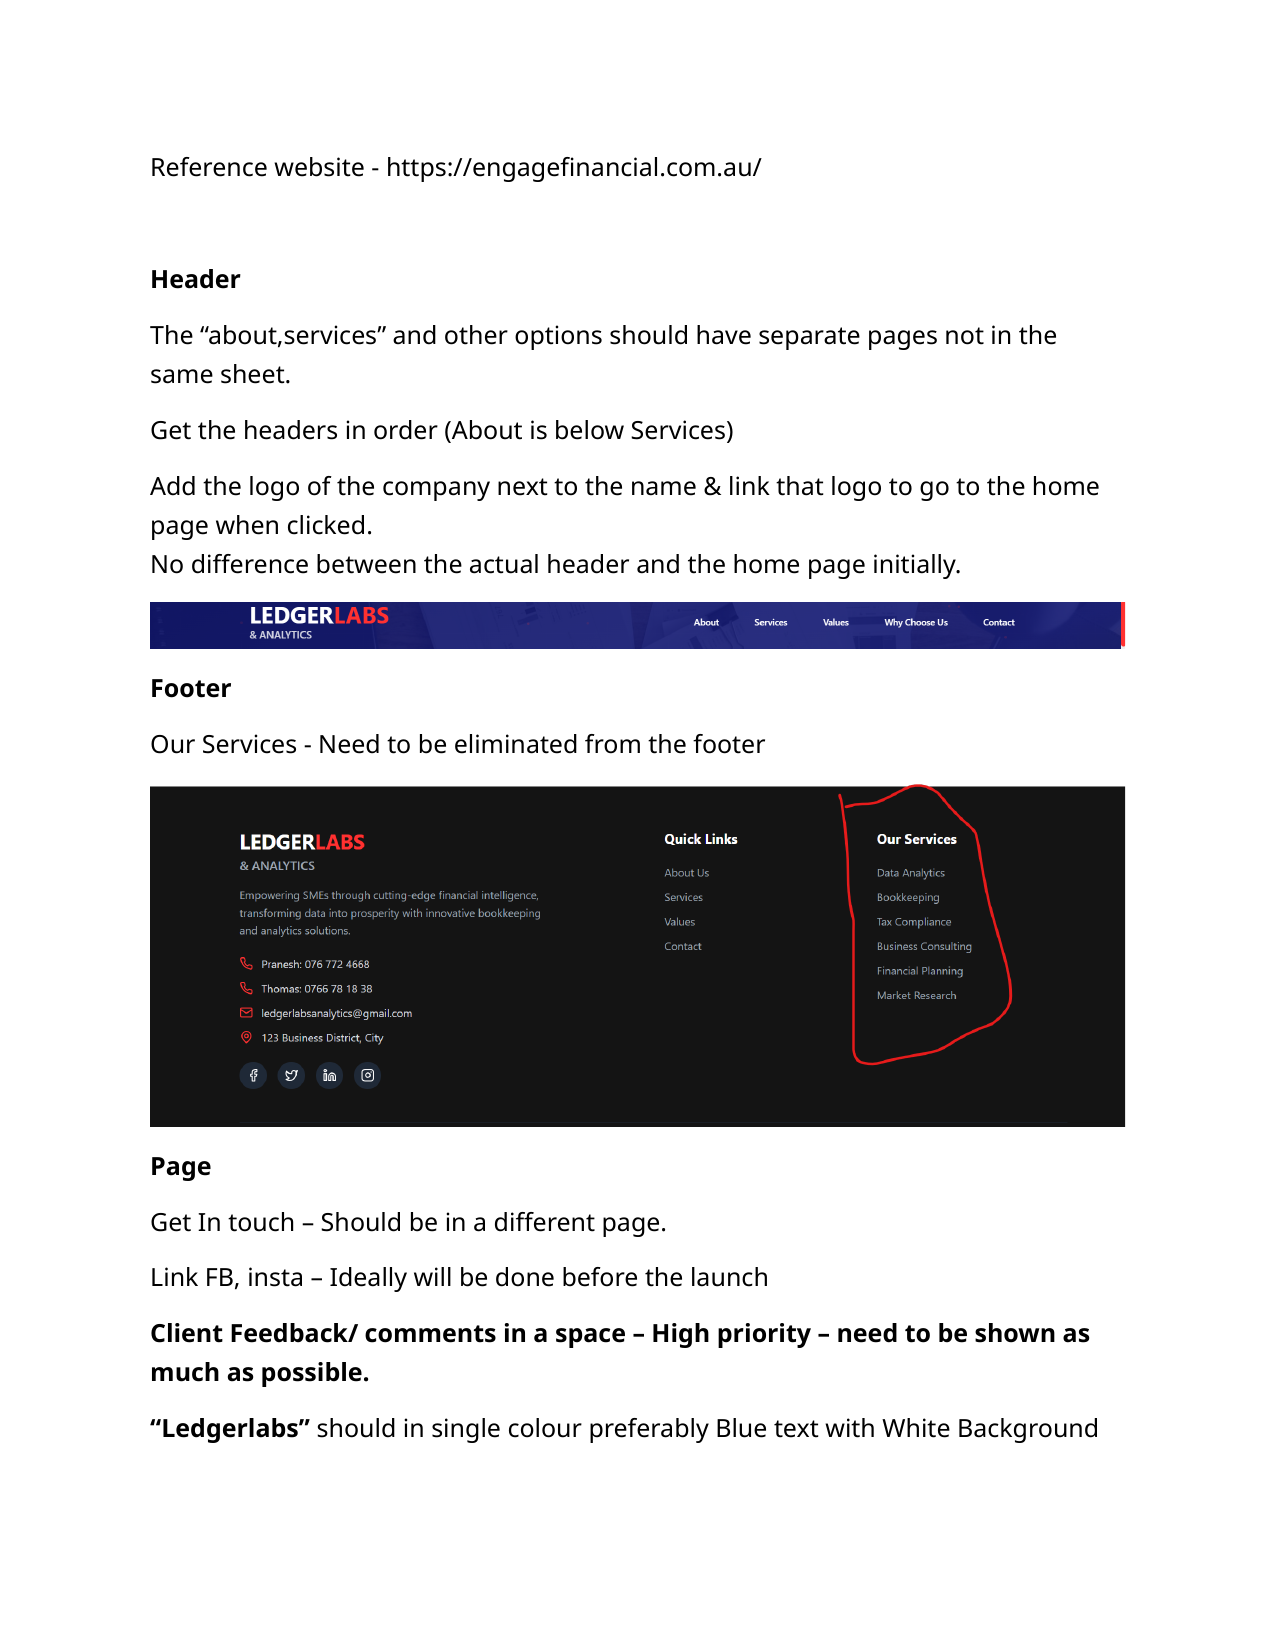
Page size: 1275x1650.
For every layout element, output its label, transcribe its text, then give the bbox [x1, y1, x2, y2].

text Reference website - https://engagefinancial.com.au/ [150, 150, 1125, 184]
text Get the headers in order (About is below Services) [150, 412, 1125, 447]
text Get In touch – Should be in a different page. [150, 1204, 1125, 1238]
text The “about,services” and other options should have separate pages not in the same sheet. [150, 317, 1125, 391]
text Our Services - Need to be eliminated from the footer [150, 726, 1125, 760]
text Link FB, insta – Ideally will be done before the launch [150, 1260, 1125, 1294]
text Client Feedback/ comments in a space – High priority – need to be shown as much as possible. [150, 1316, 1125, 1389]
text Header [150, 262, 1125, 296]
text Footer [150, 671, 1125, 704]
picture [150, 782, 1125, 1127]
text Add the logo of the company next to the name & link that logo to go to the home page when clicked. No difference between the actual header and the home page initially. [150, 468, 1125, 581]
text Page [150, 1148, 1125, 1182]
picture [150, 602, 1125, 649]
text “Ledgerlabs” should in single colour preferably Blue text with White Background [150, 1411, 1125, 1445]
